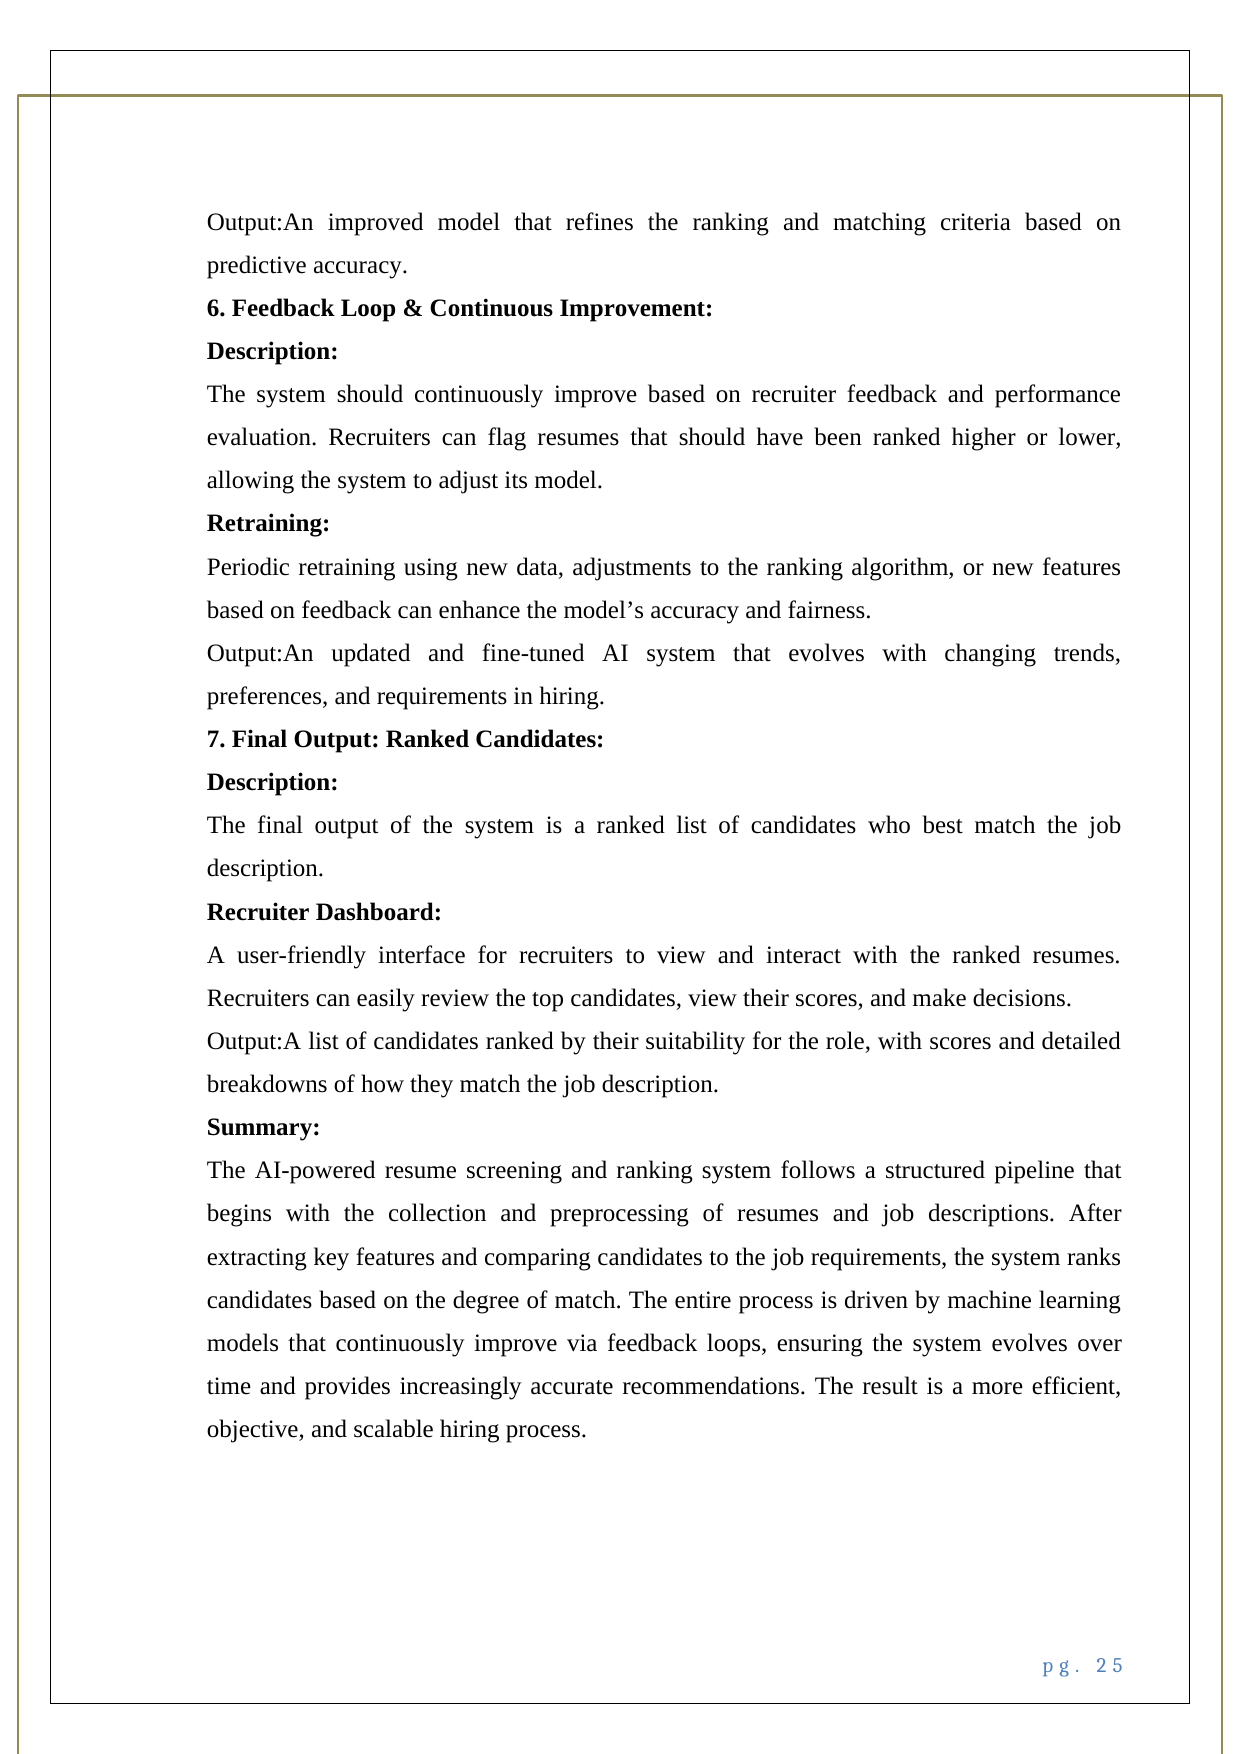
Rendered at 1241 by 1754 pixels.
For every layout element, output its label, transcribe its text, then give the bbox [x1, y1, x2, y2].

list Recruiter Dashboard: [207, 897, 1122, 925]
list Retraining: [207, 508, 1122, 537]
list Periodic retraining using new data, adjustments to the ranking algorithm, or new features based on feedback can enhance the model’s accuracy and fairness. [207, 552, 1122, 623]
list Description: [207, 767, 1122, 796]
list A user-friendly interface for recruiters to view and interact with the ranked resumes. Recruiters can easily review the top candidates, view their scores, and make decisions. [207, 940, 1122, 1012]
list 7. Final Output: Ranked Candidates: [207, 724, 1122, 753]
list The final output of the system is a ranked list of candidates who best match the job description. [207, 810, 1122, 882]
list Output:An improved model that refines the ranking and matching criteria based on predictive accuracy. [207, 207, 1122, 278]
list Description: [207, 336, 1122, 365]
list Output:An updated and fine-tuned AI system that evolves with changing trends, preferences, and requirements in hiring. [207, 638, 1122, 710]
list The AI-powered resume screening and ranking system follows a structured pipeline that begins with the collection and preprocessing of resumes and job descriptions. After extracting key features and comparing candidates to the job requirements, the system ranks candidates based on the degree of match. The entire process is driven by machine learning models that continuously improve via feedback loops, ensuring the system evolves over time and provides increasingly accurate recommendations. The result is a more efficient, objective, and scalable hiring process. [207, 1155, 1122, 1443]
list Output:A list of candidates ranked by their suitability for the role, with scores and detailed breakdowns of how they match the job description. [207, 1026, 1122, 1098]
list 6. Feedback Loop & Continuous Improvement: [207, 293, 1122, 322]
list The system should continuously improve based on recruiter feedback and performance evaluation. Recruiters can flag resumes that should have been ranked higher or lower, allowing the system to adjust its model. [207, 379, 1122, 494]
list Summary: [207, 1112, 1122, 1141]
